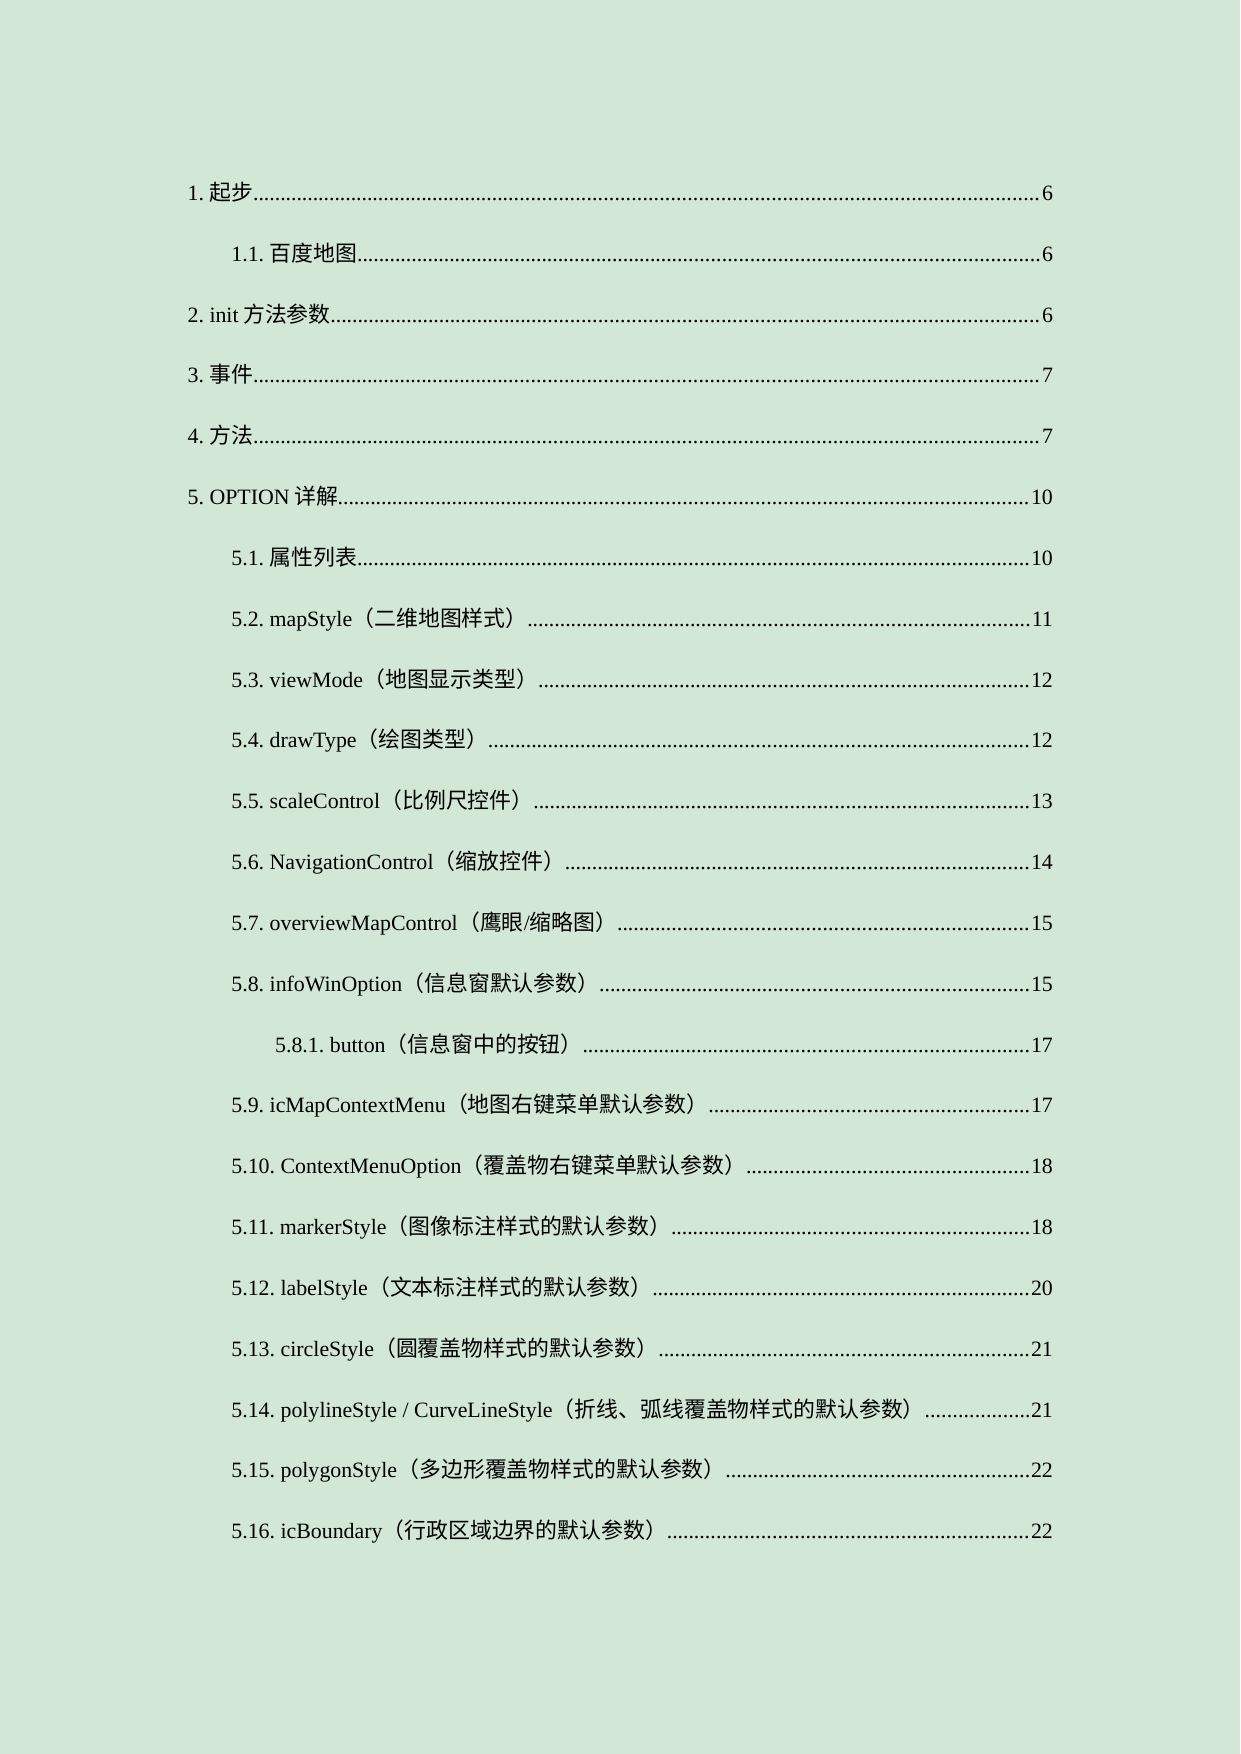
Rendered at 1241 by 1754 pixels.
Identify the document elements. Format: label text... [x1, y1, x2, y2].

text 5.6. NavigationControl（缩放控件） 14 [231, 844, 1053, 876]
text 5.2. mapStyle（二维地图样式） 11 [231, 600, 1053, 633]
text 2. init方法参数 6 [187, 296, 1053, 329]
text 5.10. ContextMenuOption（覆盖物右键菜单默认参数） 18 [231, 1148, 1053, 1180]
text 5.8.1. button（信息窗中的按钮） 17 [275, 1026, 1053, 1059]
text 5.3. viewMode（地图显示类型） 12 [231, 661, 1053, 694]
text 5.7. overviewMapControl（鹰眼/缩略图） 15 [231, 904, 1053, 937]
text 5.9. icMapContextMenu（地图右键菜单默认参数） 17 [231, 1087, 1053, 1119]
text 4. 方法 7 [187, 418, 1053, 450]
text 5.8. infoWinOption（信息窗默认参数） 15 [231, 965, 1053, 998]
text 5.13. circleStyle（圆覆盖物样式的默认参数） 21 [231, 1330, 1053, 1363]
text 5.11. markerStyle（图像标注样式的默认参数） 18 [231, 1209, 1053, 1241]
text 3. 事件 7 [187, 357, 1053, 389]
text 5.4. drawType（绘图类型） 12 [231, 722, 1053, 754]
text 1. 起步 6 [187, 174, 1053, 207]
text 5.16. icBoundary（行政区域边界的默认参数） 22 [231, 1513, 1053, 1545]
text 5.1. 属性列表 10 [231, 539, 1053, 572]
text 5.12. labelStyle（文本标注样式的默认参数） 20 [231, 1269, 1053, 1302]
text 5. OPTION详解 10 [187, 479, 1053, 511]
text 5.5. scaleControl（比例尺控件） 13 [231, 783, 1053, 815]
text 5.15. polygonStyle（多边形覆盖物样式的默认参数） 22 [231, 1452, 1053, 1484]
text 5.14. polylineStyle / CurveLineStyle（折线、弧线覆盖物样式的默认参数） 21 [231, 1391, 1053, 1424]
text 1.1. 百度地图 6 [231, 235, 1053, 268]
